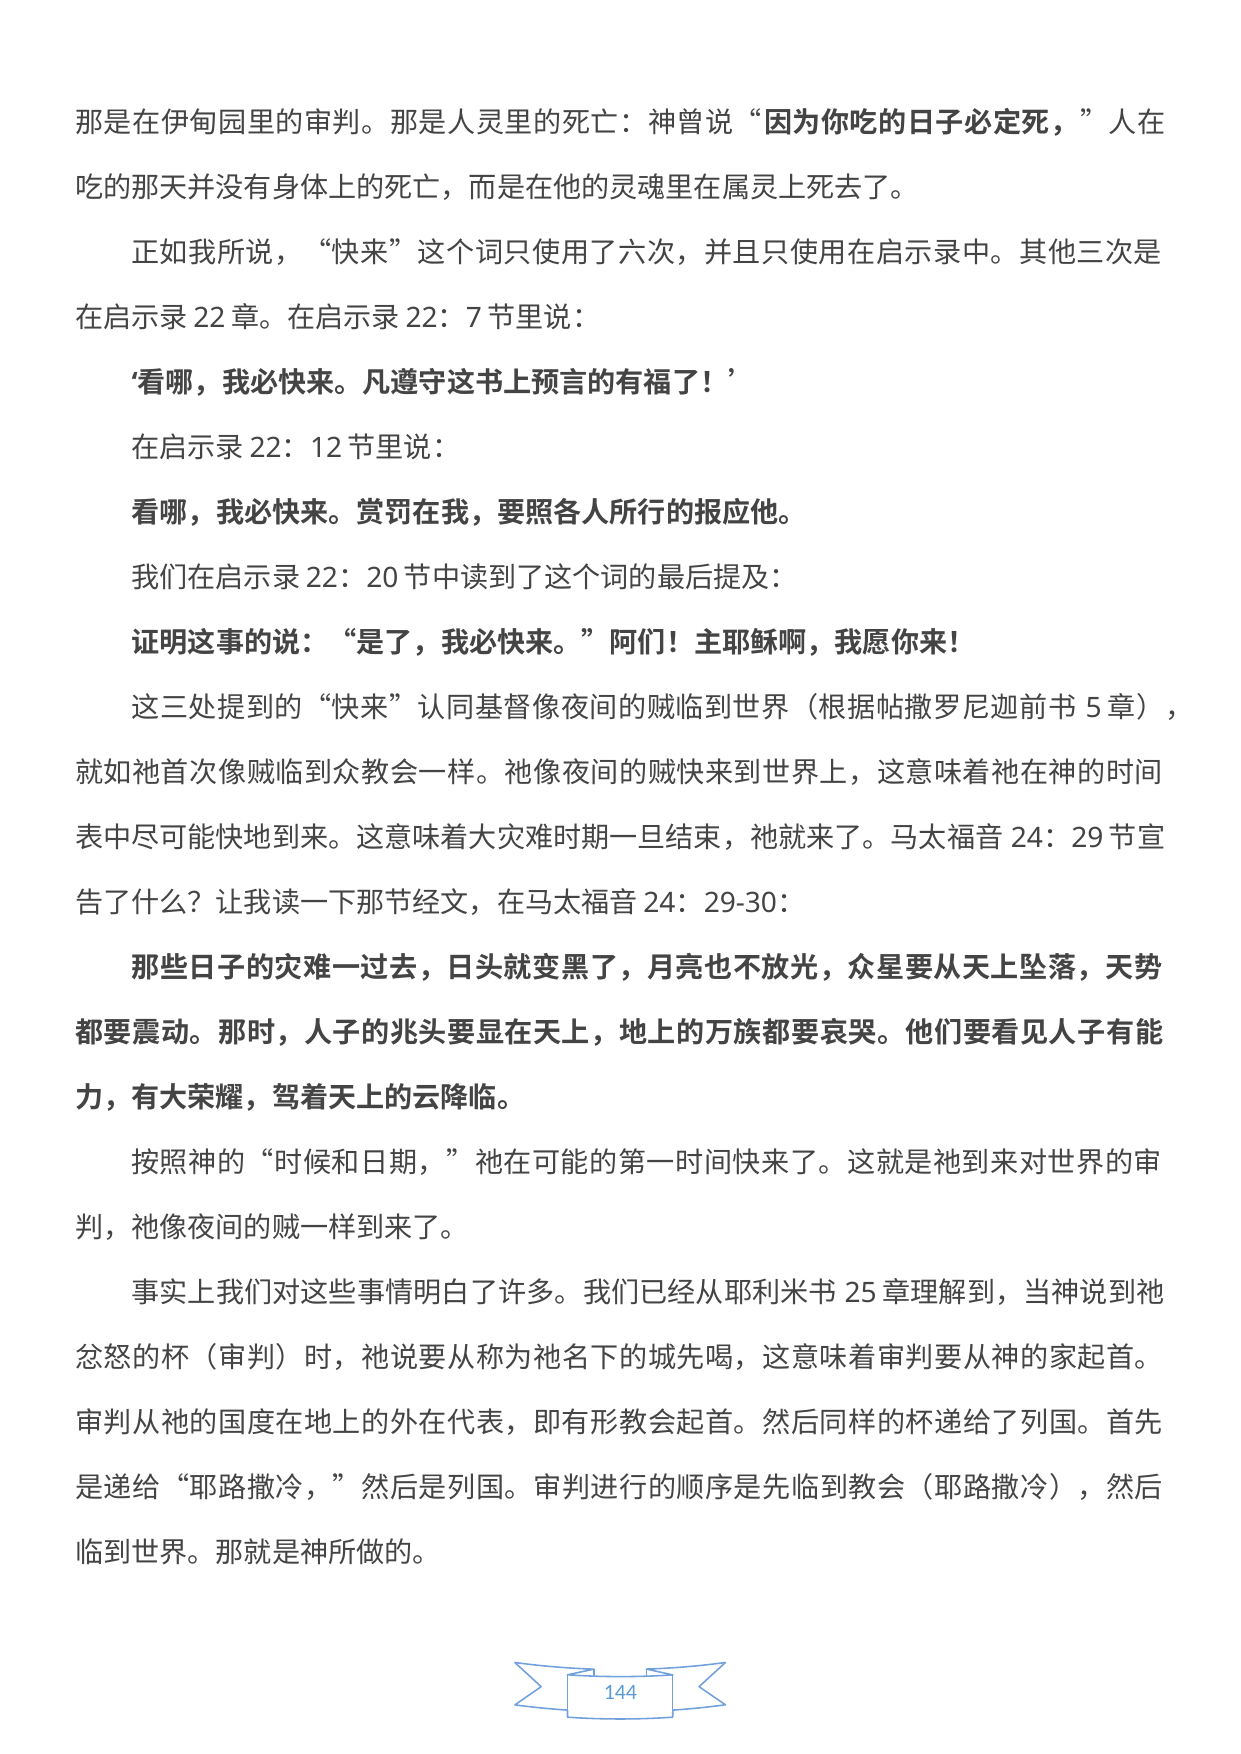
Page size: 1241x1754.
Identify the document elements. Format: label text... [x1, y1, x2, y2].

text 那些日子的灾难一过去，日头就变黑了，月亮也不放光，众星要从天上坠落，天势都要震动。那时，人子的兆头要显在天上，地上的万族都要哀哭。他们要看见人子有能力，有大荣耀，驾着天上的云降临。 [75, 933, 1165, 1128]
text 正如我所说，“快来”这个词只使用了六次，并且只使用在启示录中。其他三次是在启示录22章。在启示录22：7节里说： [75, 218, 1165, 348]
text 证明这事的说：“是了，我必快来。”阿们！主耶稣啊，我愿你来！ [75, 608, 1165, 673]
text 事实上我们对这些事情明白了许多。我们已经从耶利米书25章理解到，当神说到祂忿怒的杯（审判）时，祂说要从称为祂名下的城先喝，这意味着审判要从神的家起首。审判从祂的国度在地上的外在代表，即有形教会起首。然后同样的杯递给了列国。首先是递给“耶路撒冷，”然后是列国。审判进行的顺序是先临到教会（耶路撒冷），然后临到世界。那就是神所做的。 [75, 1258, 1165, 1583]
text 按照神的“时候和日期，”祂在可能的第一时间快来了。这就是祂到来对世界的审判，祂像夜间的贼一样到来了。 [75, 1128, 1165, 1258]
text 这三处提到的“快来”认同基督像夜间的贼临到世界（根据帖撒罗尼迦前书5章），就如祂首次像贼临到众教会一样。祂像夜间的贼快来到世界上，这意味着祂在神的时间表中尽可能快地到来。这意味着大灾难时期一旦结束，祂就来了。马太福音24：29节宣告了什么？让我读一下那节经文，在马太福音24：29-30： [75, 673, 1165, 933]
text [75, 88, 1165, 218]
text ‘看哪，我必快来。凡遵守这书上预言的有福了！’ [75, 348, 1165, 413]
text 看哪，我必快来。赏罚在我，要照各人所行的报应他。 [75, 478, 1165, 543]
text 我们在启示录22：20节中读到了这个词的最后提及： [75, 543, 1165, 608]
text 在启示录22：12节里说： [75, 413, 1165, 478]
